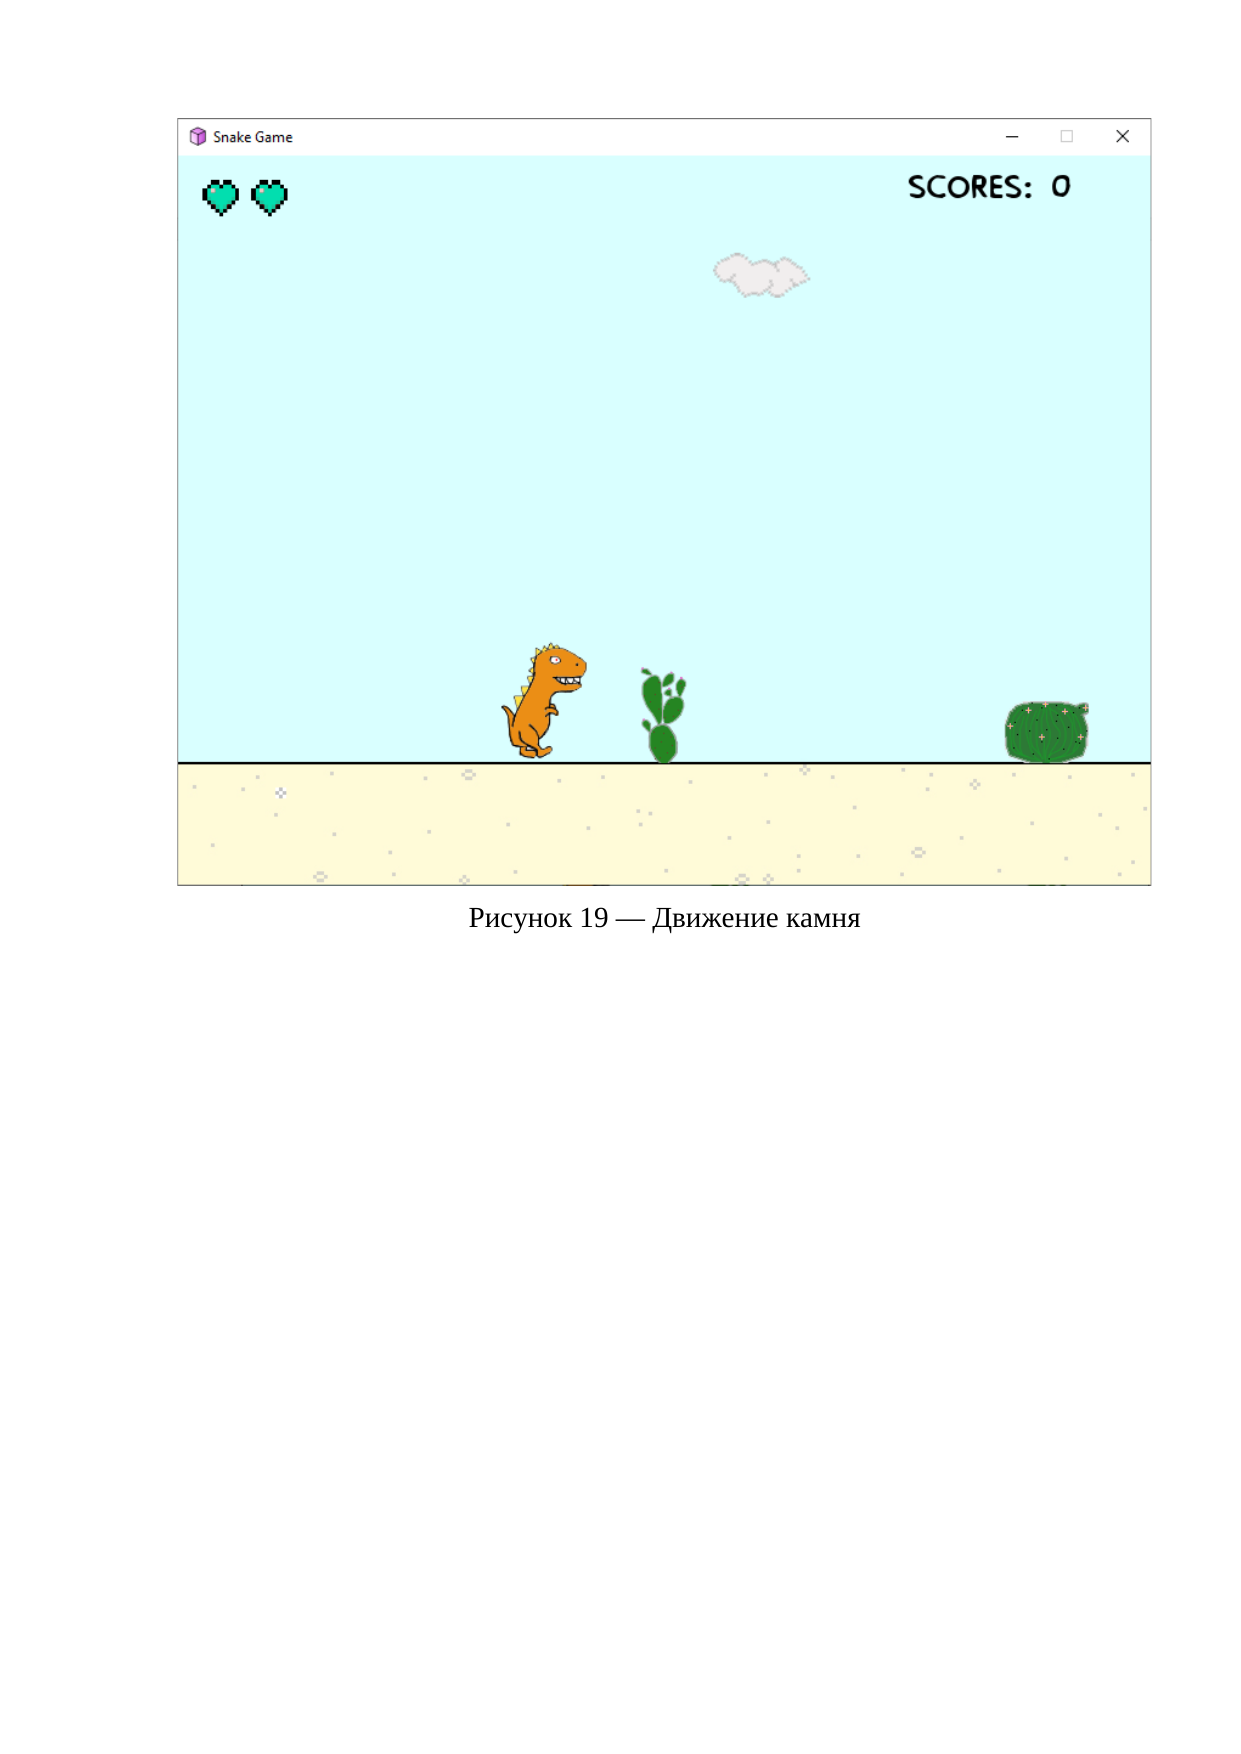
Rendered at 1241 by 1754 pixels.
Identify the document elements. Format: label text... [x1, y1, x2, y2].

text Рисунок 19 — Движение камня [177, 900, 1152, 934]
picture [177, 118, 1152, 886]
